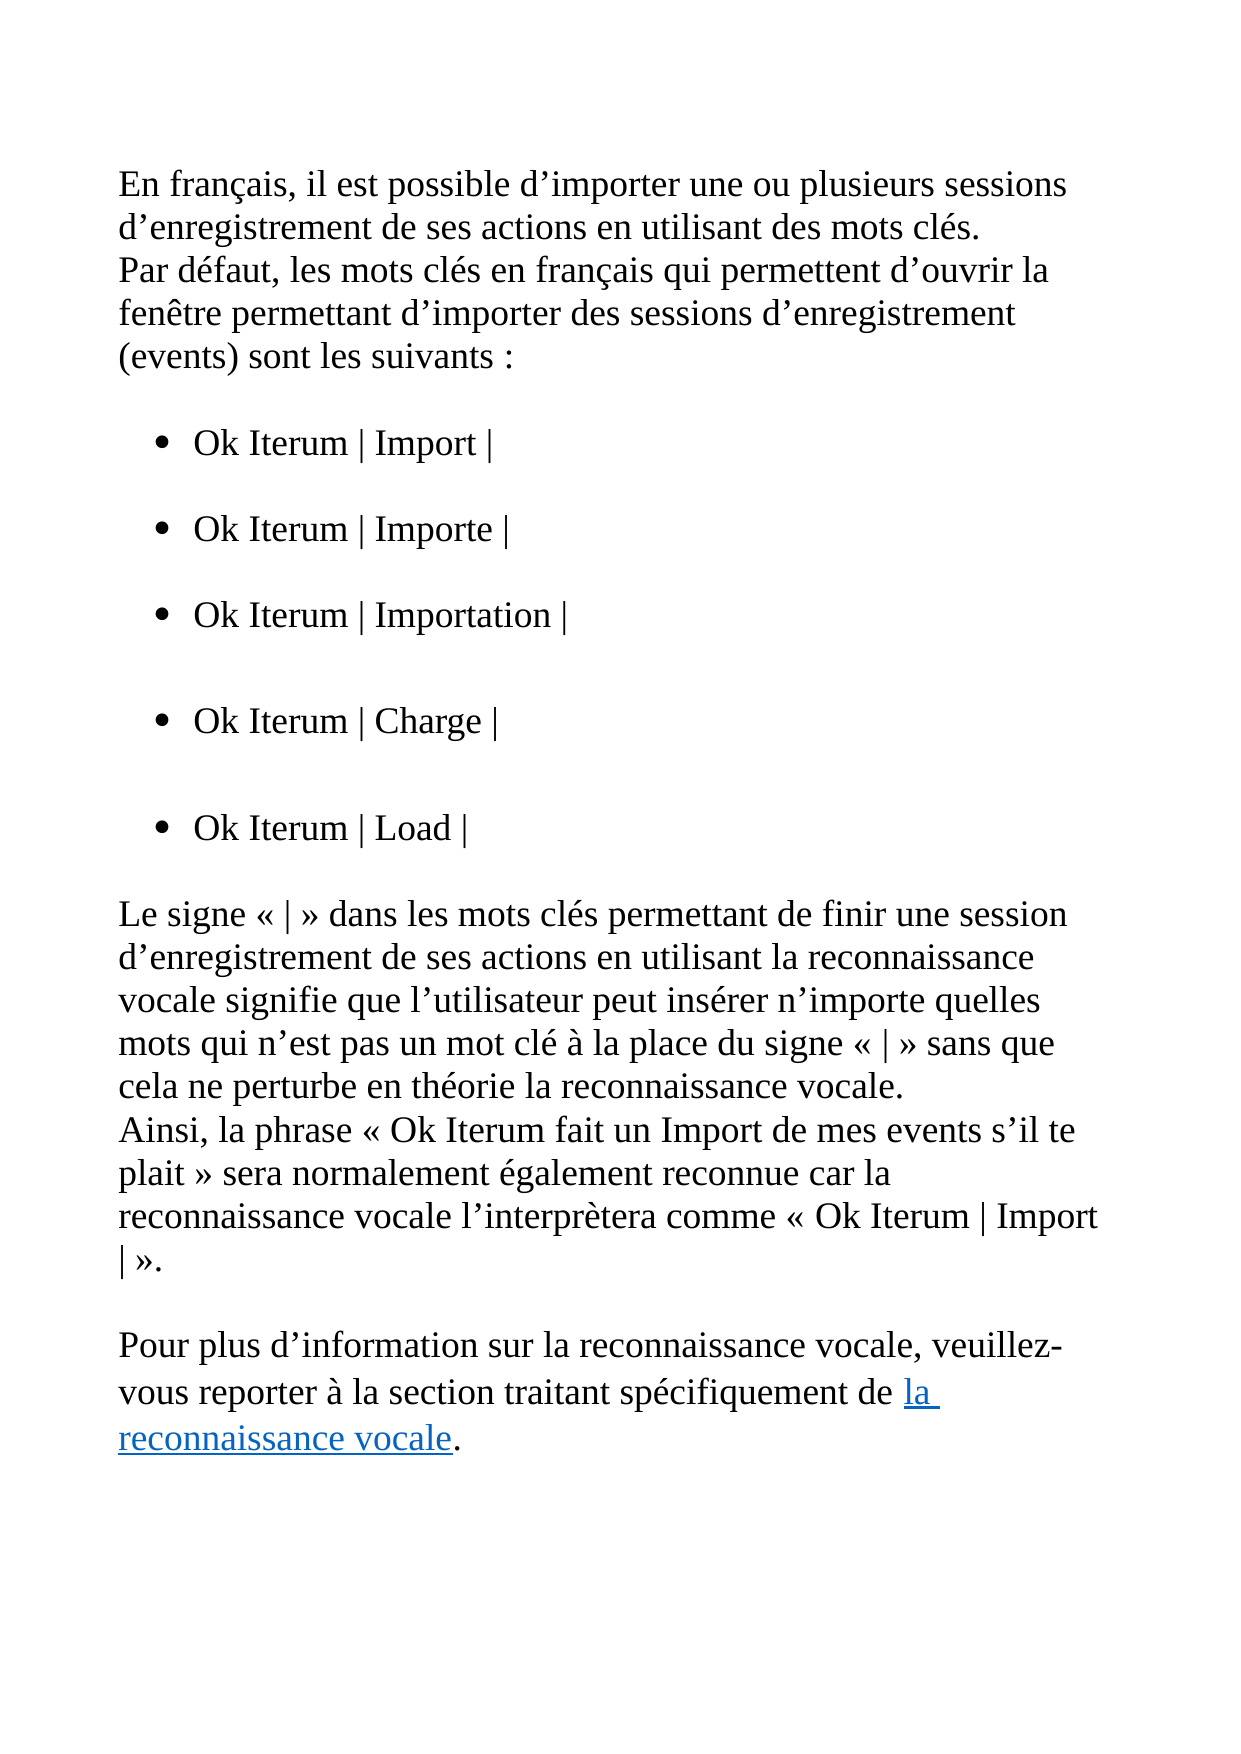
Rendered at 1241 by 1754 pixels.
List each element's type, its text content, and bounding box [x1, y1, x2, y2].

list Ok Iterum | Importe | [156, 506, 1122, 549]
text Ainsi, la phrase « Ok Iterum fait un Import de mes events s’il te plait » sera normalement également reconnue car la reconnaissance vocale l’interprètera comme « Ok Iterum | Import | ». [118, 1107, 1122, 1279]
text Le signe « | » dans les mots clés permettant de finir une session d’enregistrement de ses actions en utilisant la reconnaissance vocale signifie que l’utilisateur peut insérer n’importe quelles mots qui n’est pas un mot clé à la place du signe « | » sans que cela ne perturbe en théorie la reconnaissance vocale. [118, 891, 1122, 1107]
text En français, il est possible d’importer une ou plusieurs sessions d’enregistrement de ses actions en utilisant des mots clés. [118, 161, 1122, 247]
text Pour plus d’information sur la reconnaissance vocale, veuillez-vous reporter à la section traitant spécifiquement de la reconnaissance vocale. [118, 1323, 1122, 1459]
text Par défaut, les mots clés en français qui permettent d’ouvrir la fenêtre permettant d’importer des sessions d’enregistrement (events) sont les suivants : [118, 247, 1122, 377]
list Ok Iterum | Importation | [156, 592, 1122, 636]
list Ok Iterum | Import | [156, 420, 1122, 463]
list Ok Iterum | Charge | [156, 699, 1122, 742]
list Ok Iterum | Load | [156, 805, 1122, 848]
